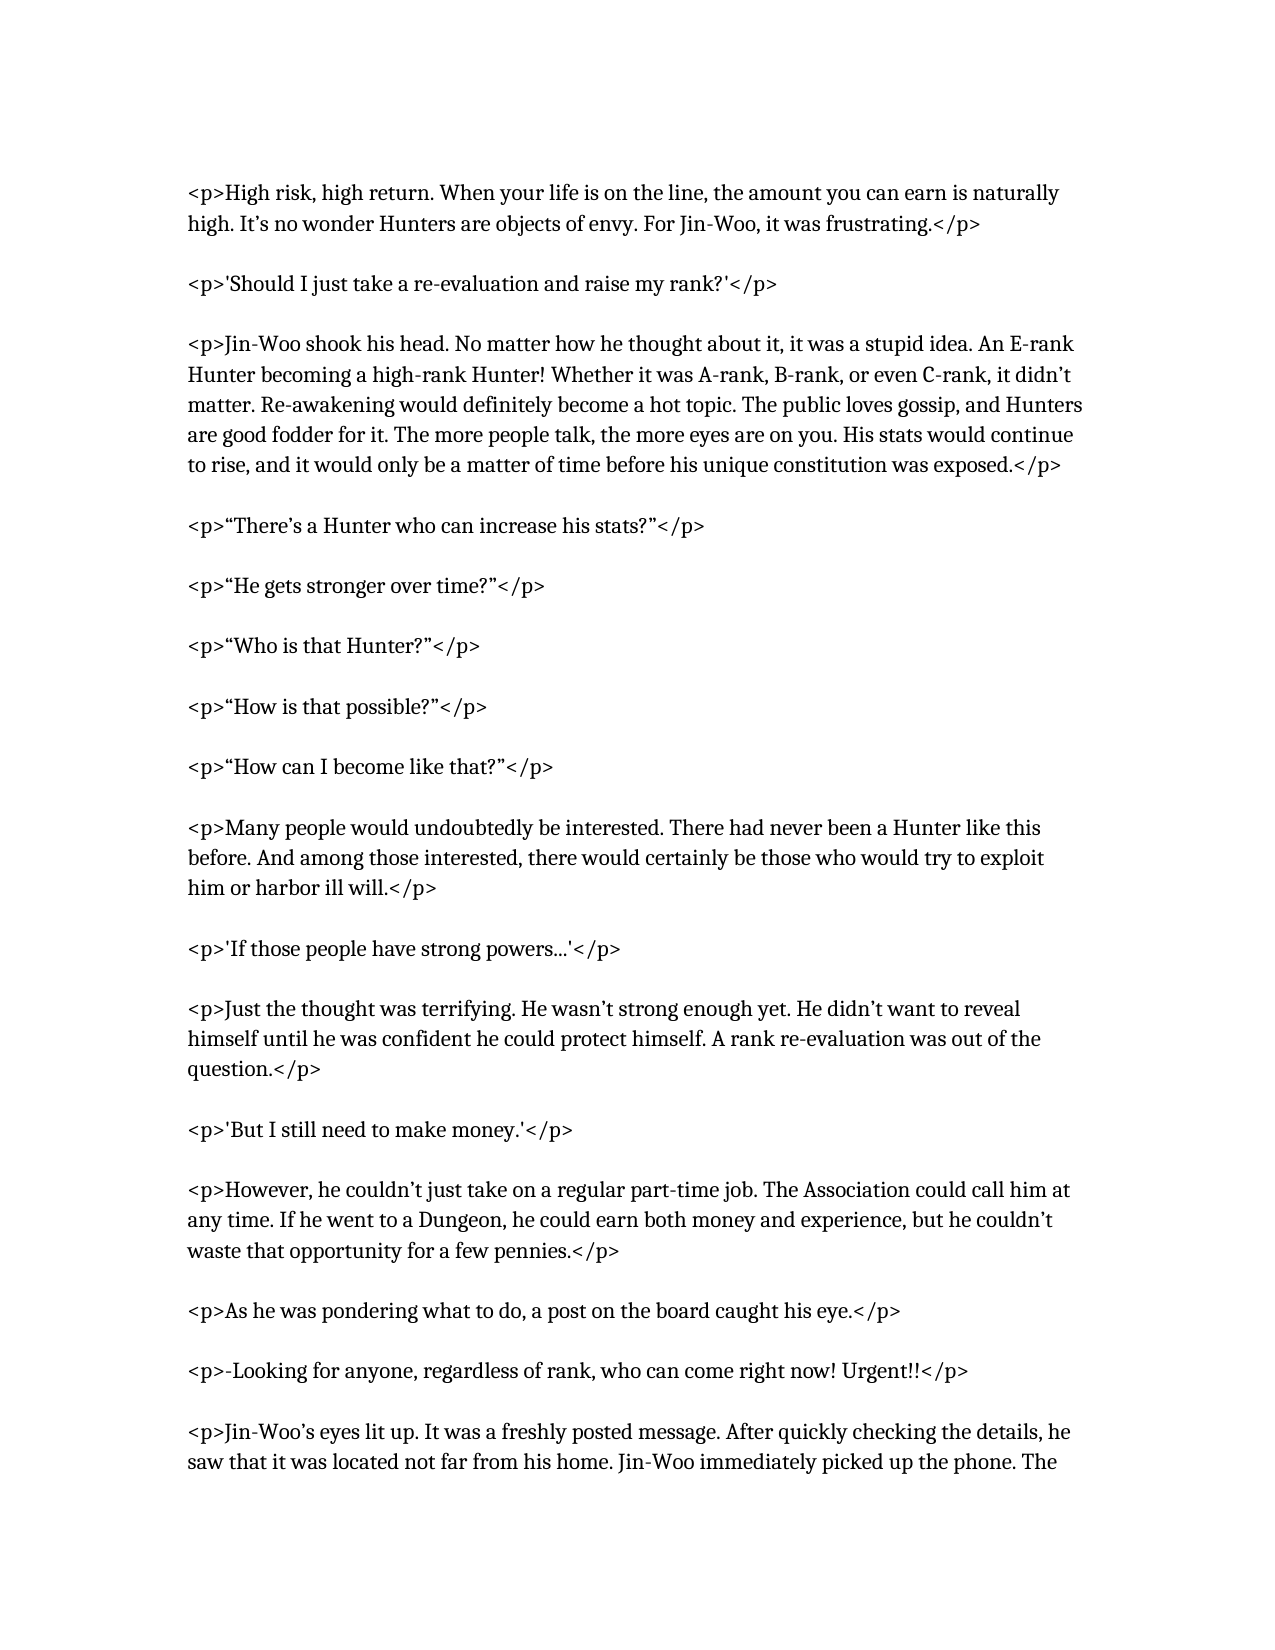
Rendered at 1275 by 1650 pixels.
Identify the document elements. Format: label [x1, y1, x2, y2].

text [187, 150, 1087, 1475]
